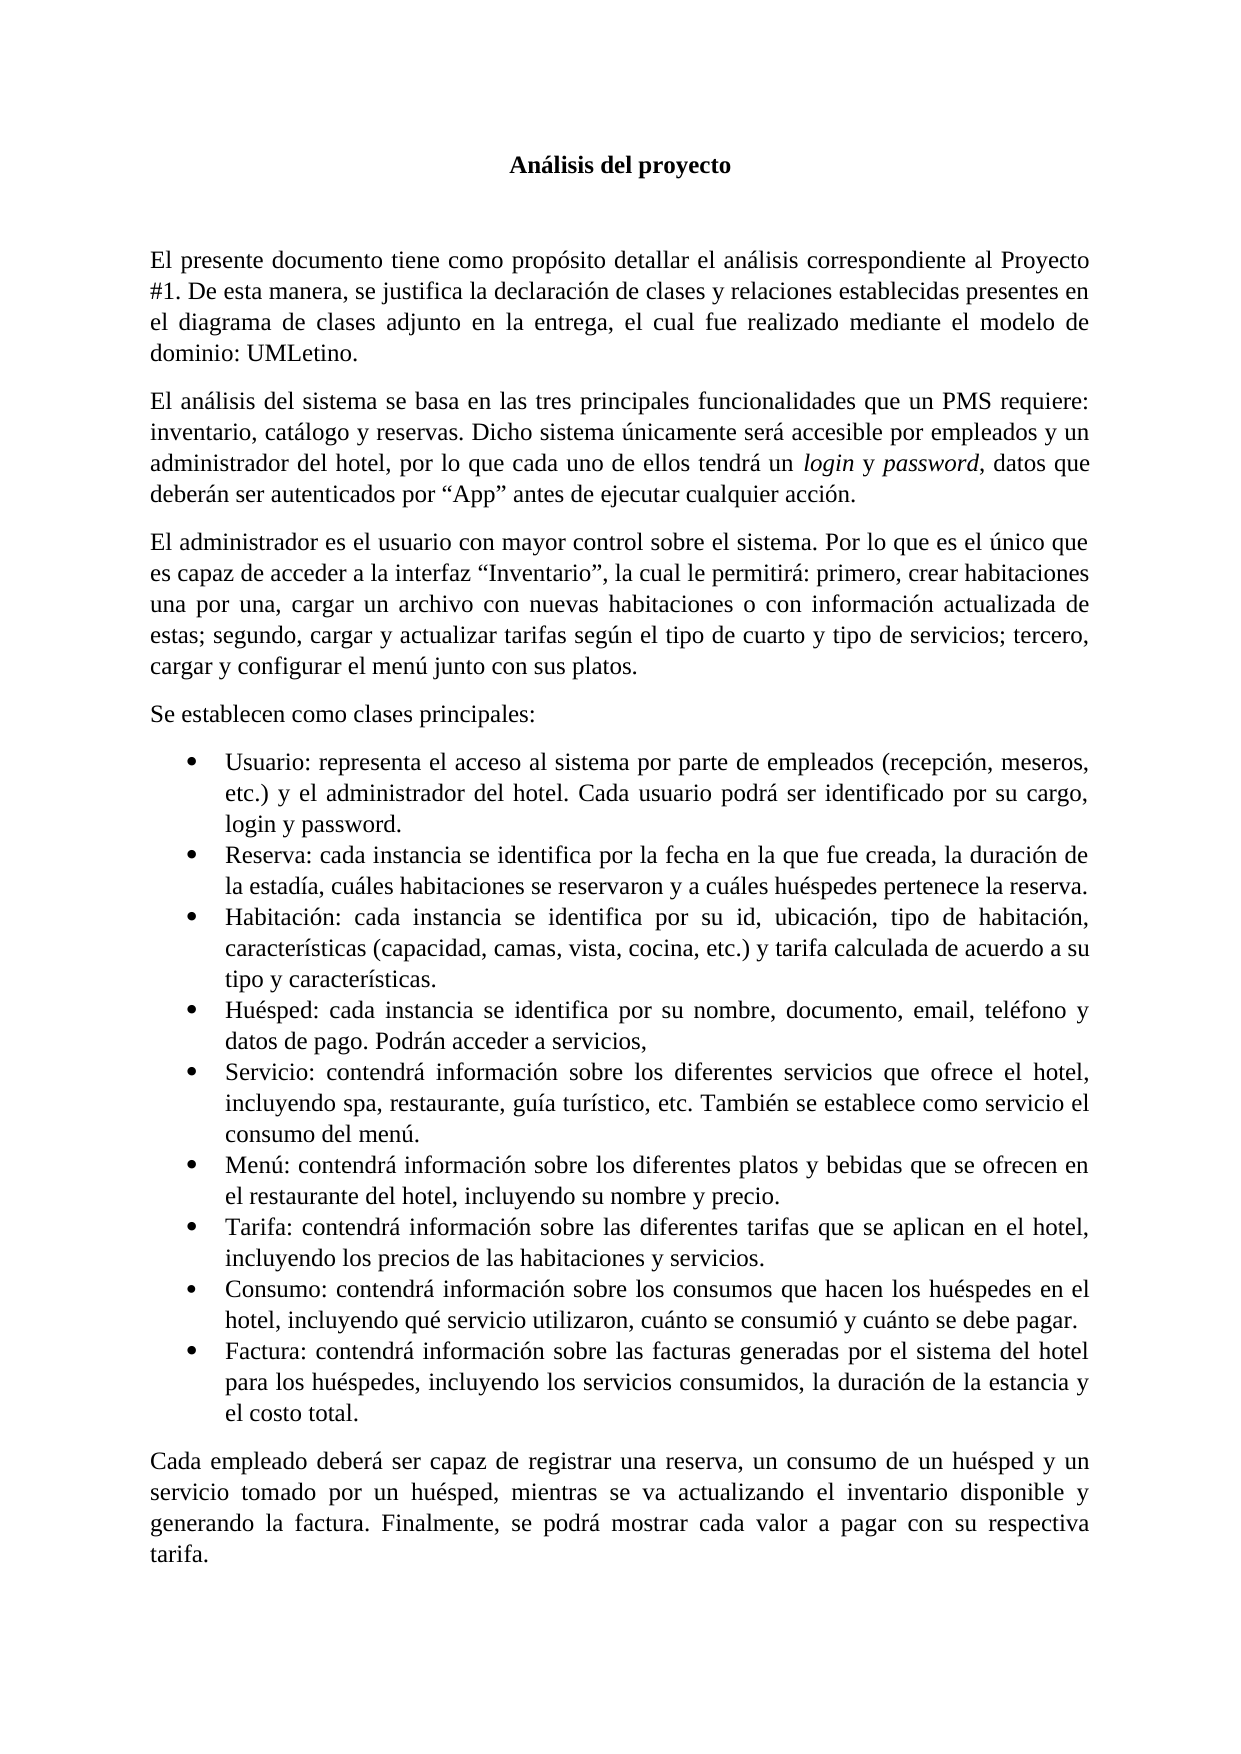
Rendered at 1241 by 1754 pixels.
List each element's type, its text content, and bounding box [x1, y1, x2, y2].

list Servicio: contendrá información sobre los diferentes servicios que ofrece el hotel, incluyendo spa, restaurante, guía turístico, etc. También se establece como servicio el consumo del menú. [187, 1057, 1090, 1148]
list Huésped: cada instancia se identifica por su nombre, documento, email, teléfono y datos de pago. Podrán acceder a servicios, [187, 995, 1090, 1055]
list Habitación: cada instancia se identifica por su id, ubicación, tipo de habitación, características (capacidad, camas, vista, cocina, etc.) y tarifa calculada de acuerdo a su tipo y características. [187, 902, 1090, 993]
list Menú: contendrá información sobre los diferentes platos y bebidas que se ofrecen en el restaurante del hotel, incluyendo su nombre y precio. [187, 1150, 1090, 1210]
text El presente documento tiene como propósito detallar el análisis correspondiente al Proyecto #1. De esta manera, se justifica la declaración de clases y relaciones establecidas presentes en el diagrama de clases adjunto en la entrega, el cual fue realizado mediante el modelo de dominio: UMLetino. [150, 245, 1090, 367]
list Factura: contendrá información sobre las facturas generadas por el sistema del hotel para los huéspedes, incluyendo los servicios consumidos, la duración de la estancia y el costo total. [187, 1336, 1090, 1427]
text El administrador es el usuario con mayor control sobre el sistema. Por lo que es el único que es capaz de acceder a la interfaz “Inventario”, la cual le permitirá: primero, crear habitaciones una por una, cargar un archivo con nuevas habitaciones o con información actualizada de estas; segundo, cargar y actualizar tarifas según el tipo de cuarto y tipo de servicios; tercero, cargar y configurar el menú junto con sus platos. [150, 527, 1090, 680]
list Consumo: contendrá información sobre los consumos que hacen los huéspedes en el hotel, incluyendo qué servicio utilizaron, cuánto se consumió y cuánto se debe pagar. [187, 1274, 1090, 1334]
list Reserva: cada instancia se identifica por la fecha en la que fue creada, la duración de la estadía, cuáles habitaciones se reservaron y a cuáles huéspedes pertenece la reserva. [187, 840, 1090, 899]
text Análisis del proyecto [150, 150, 1090, 179]
text Se establecen como clases principales: [150, 699, 1090, 728]
list Tarifa: contendrá información sobre las diferentes tarifas que se aplican en el hotel, incluyendo los precios de las habitaciones y servicios. [187, 1212, 1090, 1272]
text Cada empleado deberá ser capaz de registrar una reserva, un consumo de un huésped y un servicio tomado por un huésped, mientras se va actualizando el inventario disponible y generando la factura. Finalmente, se podrá mostrar cada valor a pagar con su respectiva tarifa. [150, 1446, 1090, 1568]
list Usuario: representa el acceso al sistema por parte de empleados (recepción, meseros, etc.) y el administrador del hotel. Cada usuario podrá ser identificado por su cargo, login y password. [187, 747, 1090, 837]
text El análisis del sistema se basa en las tres principales funcionalidades que un PMS requiere: inventario, catálogo y reservas. Dicho sistema únicamente será accesible por empleados y un administrador del hotel, por lo que cada uno de ellos tendrá un login y password, datos que deberán ser autenticados por “App” antes de ejecutar cualquier acción. [150, 386, 1090, 508]
